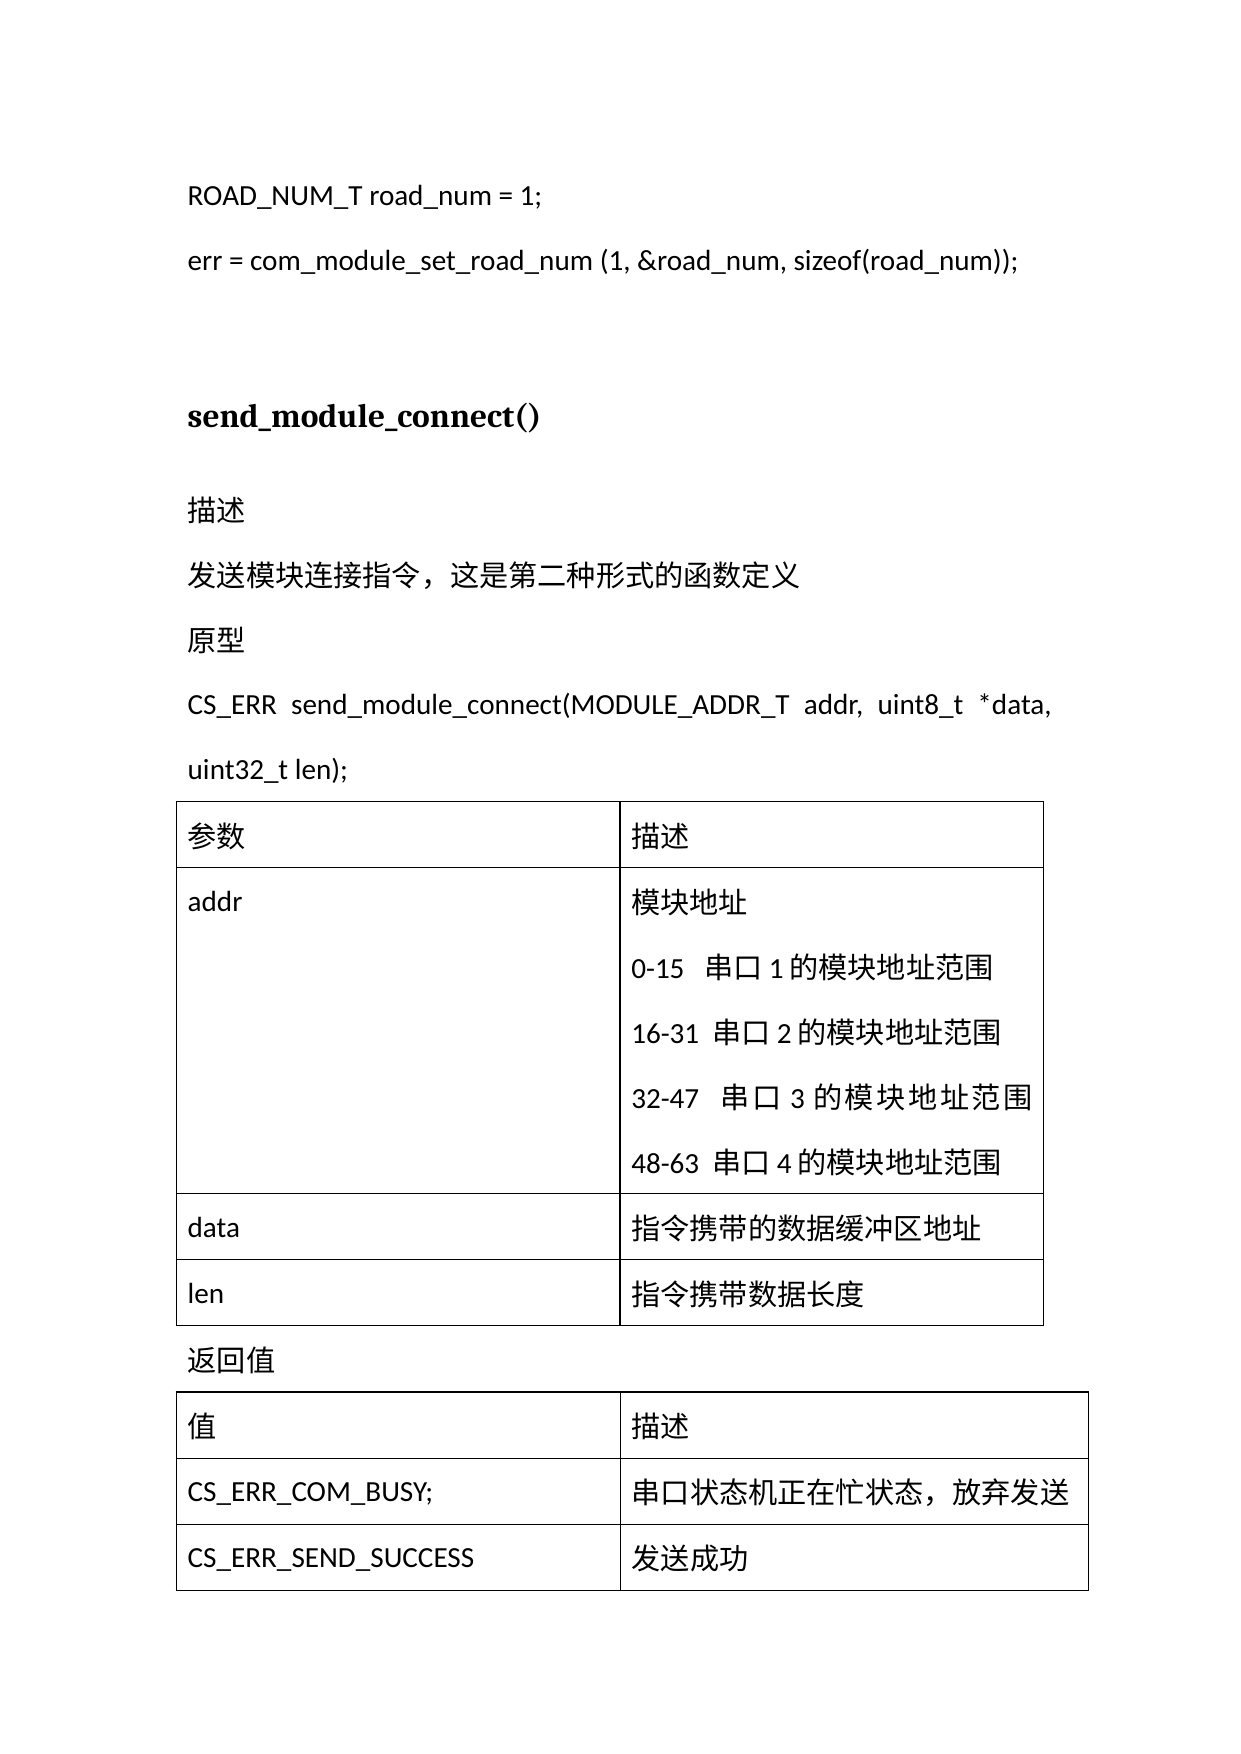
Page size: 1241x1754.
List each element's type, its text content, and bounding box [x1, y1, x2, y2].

text CS_ERR send_module_connect(MODULE_ADDR_T addr, uint8_t *data, uint32_t len); [187, 671, 1053, 801]
table_cell 模块地址 0-15 串口1的模块地址范围 16-31 串口2的模块地址范围 32-47 串口3的模块地址范围48-63 串口4的模块地址范围 [621, 868, 1043, 1193]
table_cell 指令携带的数据缓冲区地址 [621, 1194, 1043, 1259]
text 返回值 [187, 1326, 1053, 1391]
text 发送模块连接指令，这是第二种形式的函数定义 [187, 541, 1053, 606]
table_cell 串口状态机正在忙状态，放弃发送 [621, 1459, 1088, 1523]
text 描述 [187, 476, 1053, 541]
text err = com_module_set_road_num (1, &road_num, sizeof(road_num)); [187, 227, 1053, 292]
table_cell addr [177, 868, 619, 1193]
table_header 参数 [177, 802, 619, 867]
text 原型 [187, 606, 1053, 671]
table_cell CS_ERR_COM_BUSY; [177, 1459, 620, 1523]
subtitle send_module_connect() [187, 384, 1053, 449]
table_header 描述 [621, 802, 1043, 867]
table_cell CS_ERR_SEND_SUCCESS [177, 1525, 620, 1589]
table_header 值 [177, 1393, 620, 1457]
table_header 描述 [621, 1393, 1088, 1457]
text ROAD_NUM_T road_num = 1; [187, 162, 1053, 227]
table_cell 指令携带数据长度 [621, 1260, 1043, 1325]
table_cell 发送成功 [621, 1525, 1088, 1589]
table_cell data [177, 1194, 619, 1259]
table_cell len [177, 1260, 619, 1325]
